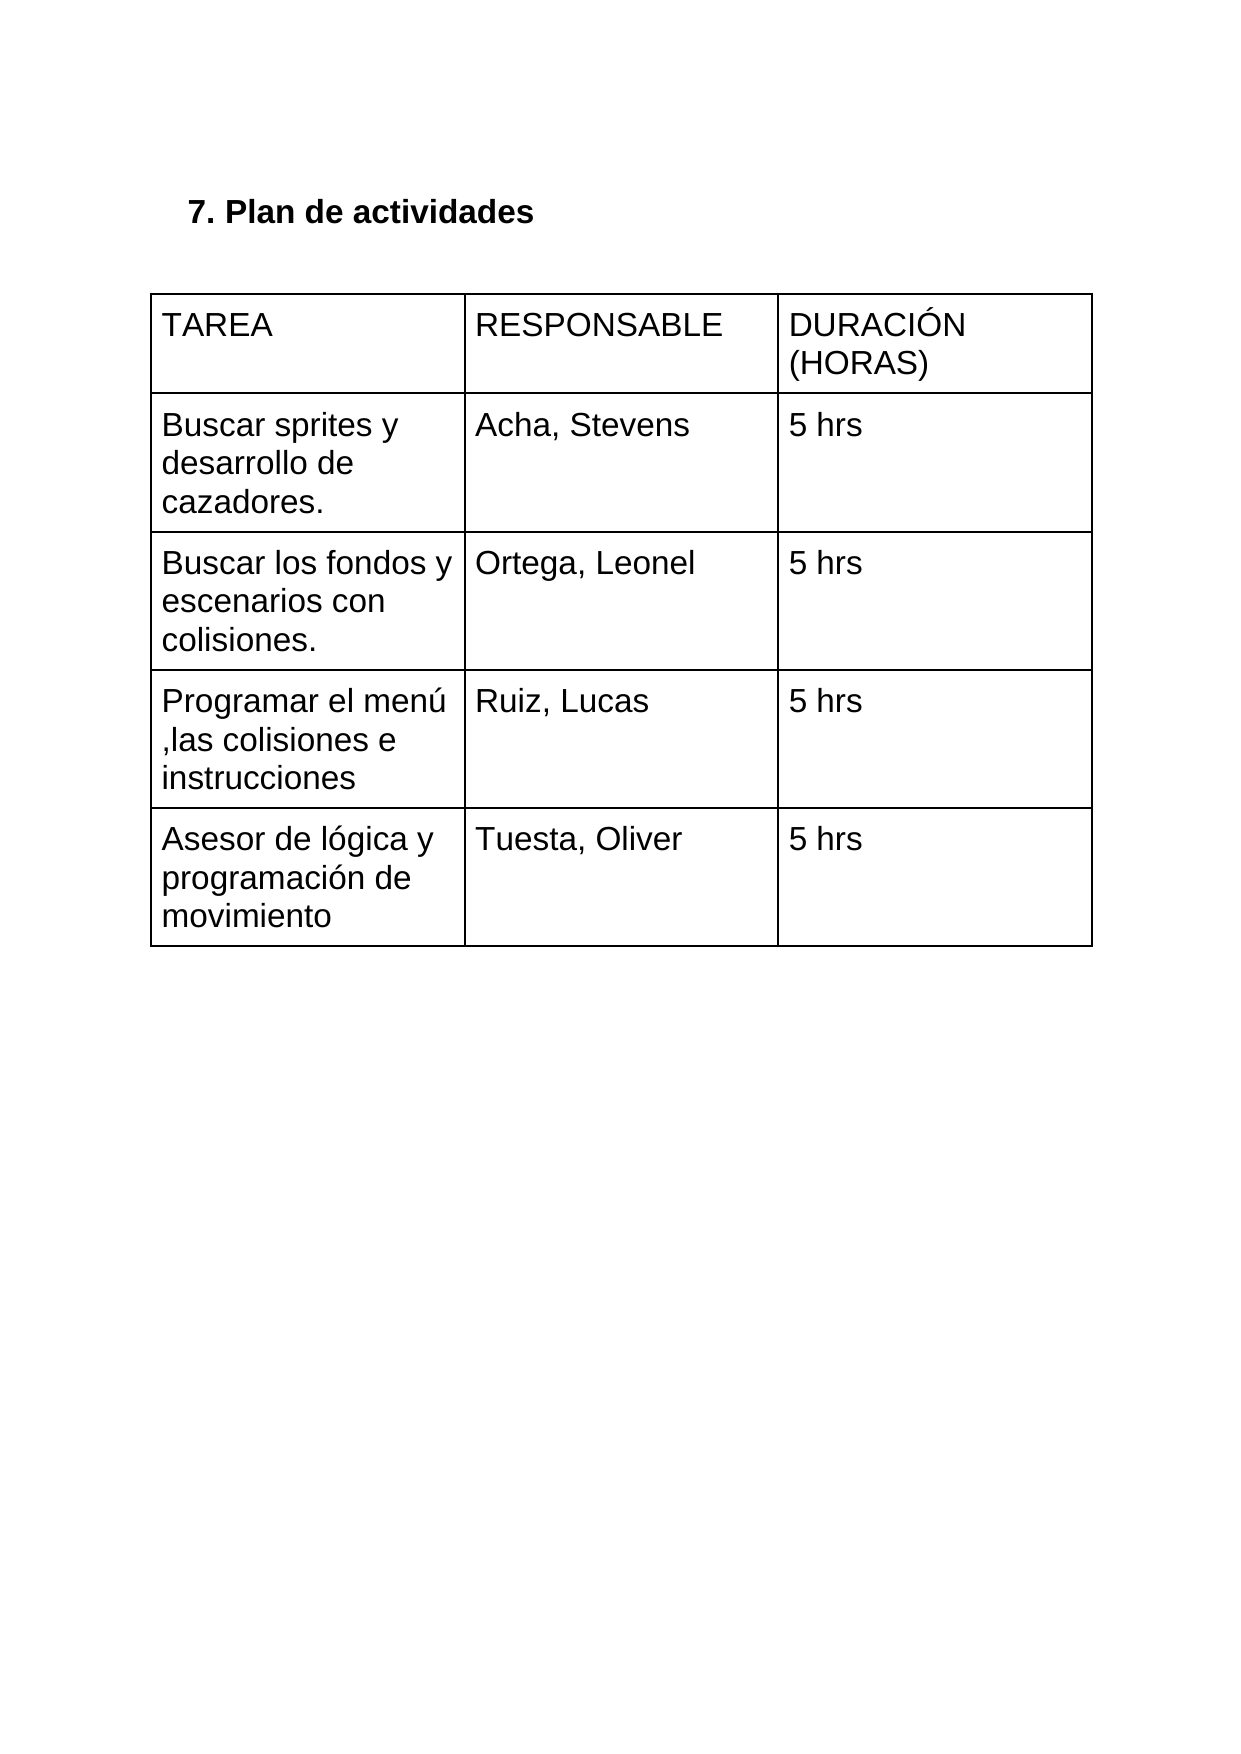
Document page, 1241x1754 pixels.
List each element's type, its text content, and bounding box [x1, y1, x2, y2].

table_cell Acha, Stevens [466, 394, 777, 531]
table_cell 5 hrs [779, 394, 1091, 531]
table_cell Ortega, Leonel [466, 533, 777, 669]
table_header RESPONSABLE [466, 295, 777, 392]
table_header TAREA [152, 295, 464, 392]
table_cell Ruiz, Lucas [466, 671, 777, 807]
table_cell Asesor de lógica y programación de movimiento [152, 809, 464, 945]
subtitle Plan de actividades [187, 192, 1090, 230]
table_header DURACIÓN (HORAS) [779, 295, 1091, 392]
table_cell Programar el menú ,las colisiones e instrucciones [152, 671, 464, 807]
table_cell Tuesta, Oliver [466, 809, 777, 945]
table_cell Buscar sprites y desarrollo de cazadores. [152, 394, 464, 531]
table_cell 5 hrs [779, 809, 1091, 945]
table_cell Buscar los fondos y escenarios con colisiones. [152, 533, 464, 669]
table_cell 5 hrs [779, 533, 1091, 669]
table_cell 5 hrs [779, 671, 1091, 807]
